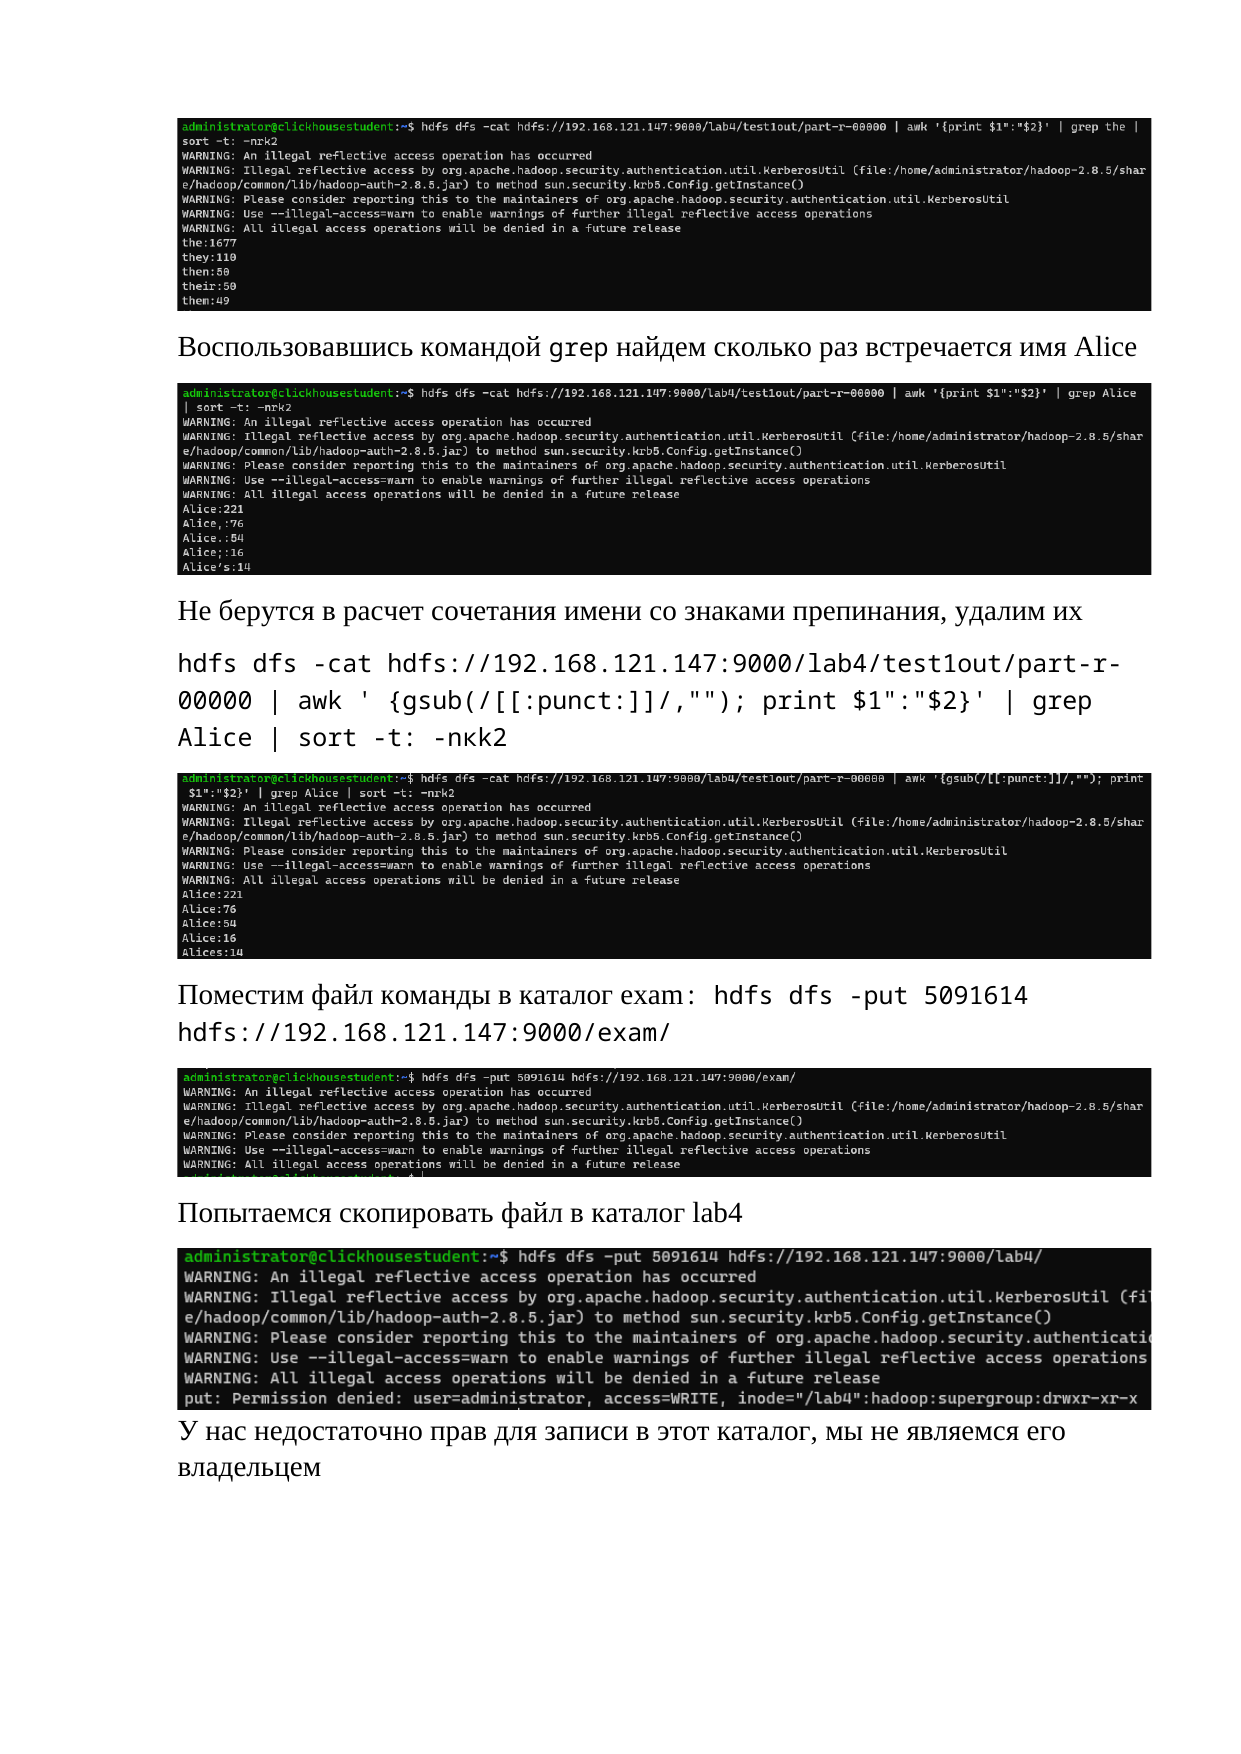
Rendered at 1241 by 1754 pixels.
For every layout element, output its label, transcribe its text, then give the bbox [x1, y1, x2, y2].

picture [177, 383, 1152, 575]
text Поместим файл команды в каталог exam: hdfs dfs -put 5091614 hdfs://192.168.121.147:9000/exam/ [177, 977, 1152, 1049]
picture [177, 1248, 1152, 1410]
text hdfs dfs -cat hdfs://192.168.121.147:9000/lab4/test1out/part-r-00000 | awk ' {gsub(/[[:punct:]]/,""); print $1":"$2}' | grep Alice | sort -t: -nкk2 [177, 646, 1152, 754]
text Не берутся в расчет сочетания имени со знаками препинания, удалим их [177, 593, 1152, 627]
picture [177, 118, 1152, 311]
text Воспользовавшись командой grep найдем сколько раз встречается имя Alice [177, 329, 1152, 364]
text У нас недостаточно прав для записи в этот каталог, мы не являемся его владельцем [177, 1410, 1152, 1482]
picture [177, 1068, 1152, 1177]
text Попытаемся скопировать файл в каталог lab4 [177, 1195, 1152, 1229]
picture [177, 773, 1152, 959]
